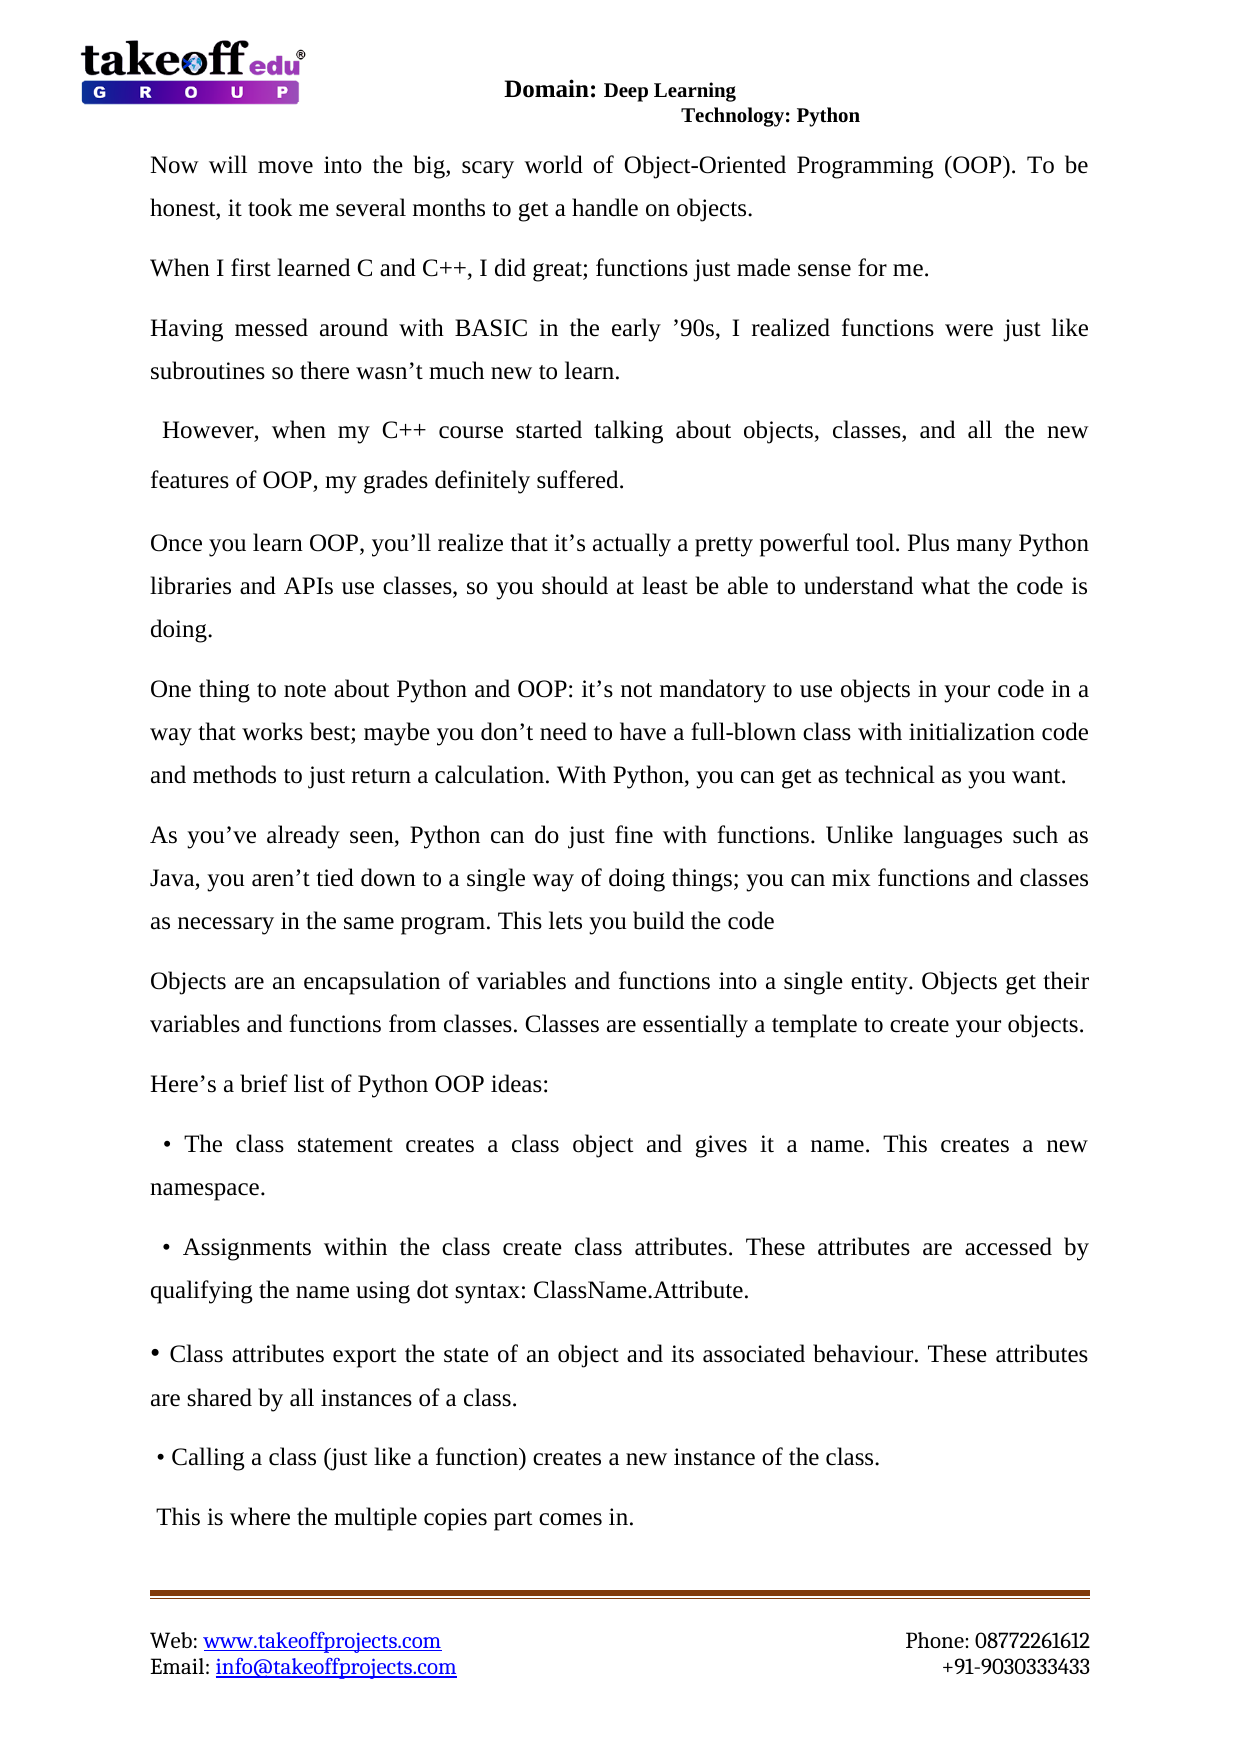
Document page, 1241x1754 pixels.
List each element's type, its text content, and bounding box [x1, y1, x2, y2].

text Once you learn OOP, you’ll realize that it’s actually a pretty powerful tool. Plus many Python libraries and APIs use classes, so you should at least be able to understand what the code is doing. [150, 528, 1090, 643]
text • Assignments within the class create class attributes. These attributes are accessed by qualifying the name using dot syntax: ClassName.Attribute. [150, 1232, 1090, 1304]
text Objects are an encapsulation of variables and functions into a single entity. Objects get their variables and functions from classes. Classes are essentially a template to create your objects. [150, 995, 1090, 1038]
text When I first learned C and C++, I did great; functions just made sense for me. [150, 253, 1090, 282]
picture [78, 36, 308, 113]
text • Calling a class (just like a function) creates a new instance of the class. [150, 1442, 1090, 1471]
text • Class attributes export the state of an object and its associated behaviour. These attributes are shared by all instances of a class. [150, 1335, 1090, 1411]
text This is where the multiple copies part comes in. [150, 1502, 1090, 1531]
text • The class statement creates a class object and gives it a name. This creates a new namespace. [150, 1129, 1090, 1201]
text One thing to note about Python and OOP: it’s not mandatory to use objects in your code in a way that works best; maybe you don’t need to have a full-blown class with initialization code and methods to just return a calculation. With Python, you can get as technical as you want. [150, 674, 1090, 789]
text Having messed around with BASIC in the early ’90s, I realized functions were just like subroutines so there wasn’t much new to learn. [150, 313, 1090, 384]
text Here’s a brief list of Python OOP ideas: [150, 1069, 1090, 1098]
text However, when my C++ course started talking about objects, classes, and all the new features of OOP, my grades definitely suffered. [150, 416, 1090, 495]
text As you’ve already seen, Python can do just fine with functions. Unlike languages such as Java, you aren’t tied down to a single way of doing things; you can mix functions and classes as necessary in the same program. This lets you build the code [150, 820, 1090, 935]
text Now will move into the big, scary world of Object-Oriented Programming (OOP). To be honest, it took me several months to get a handle on objects. [150, 150, 1090, 222]
